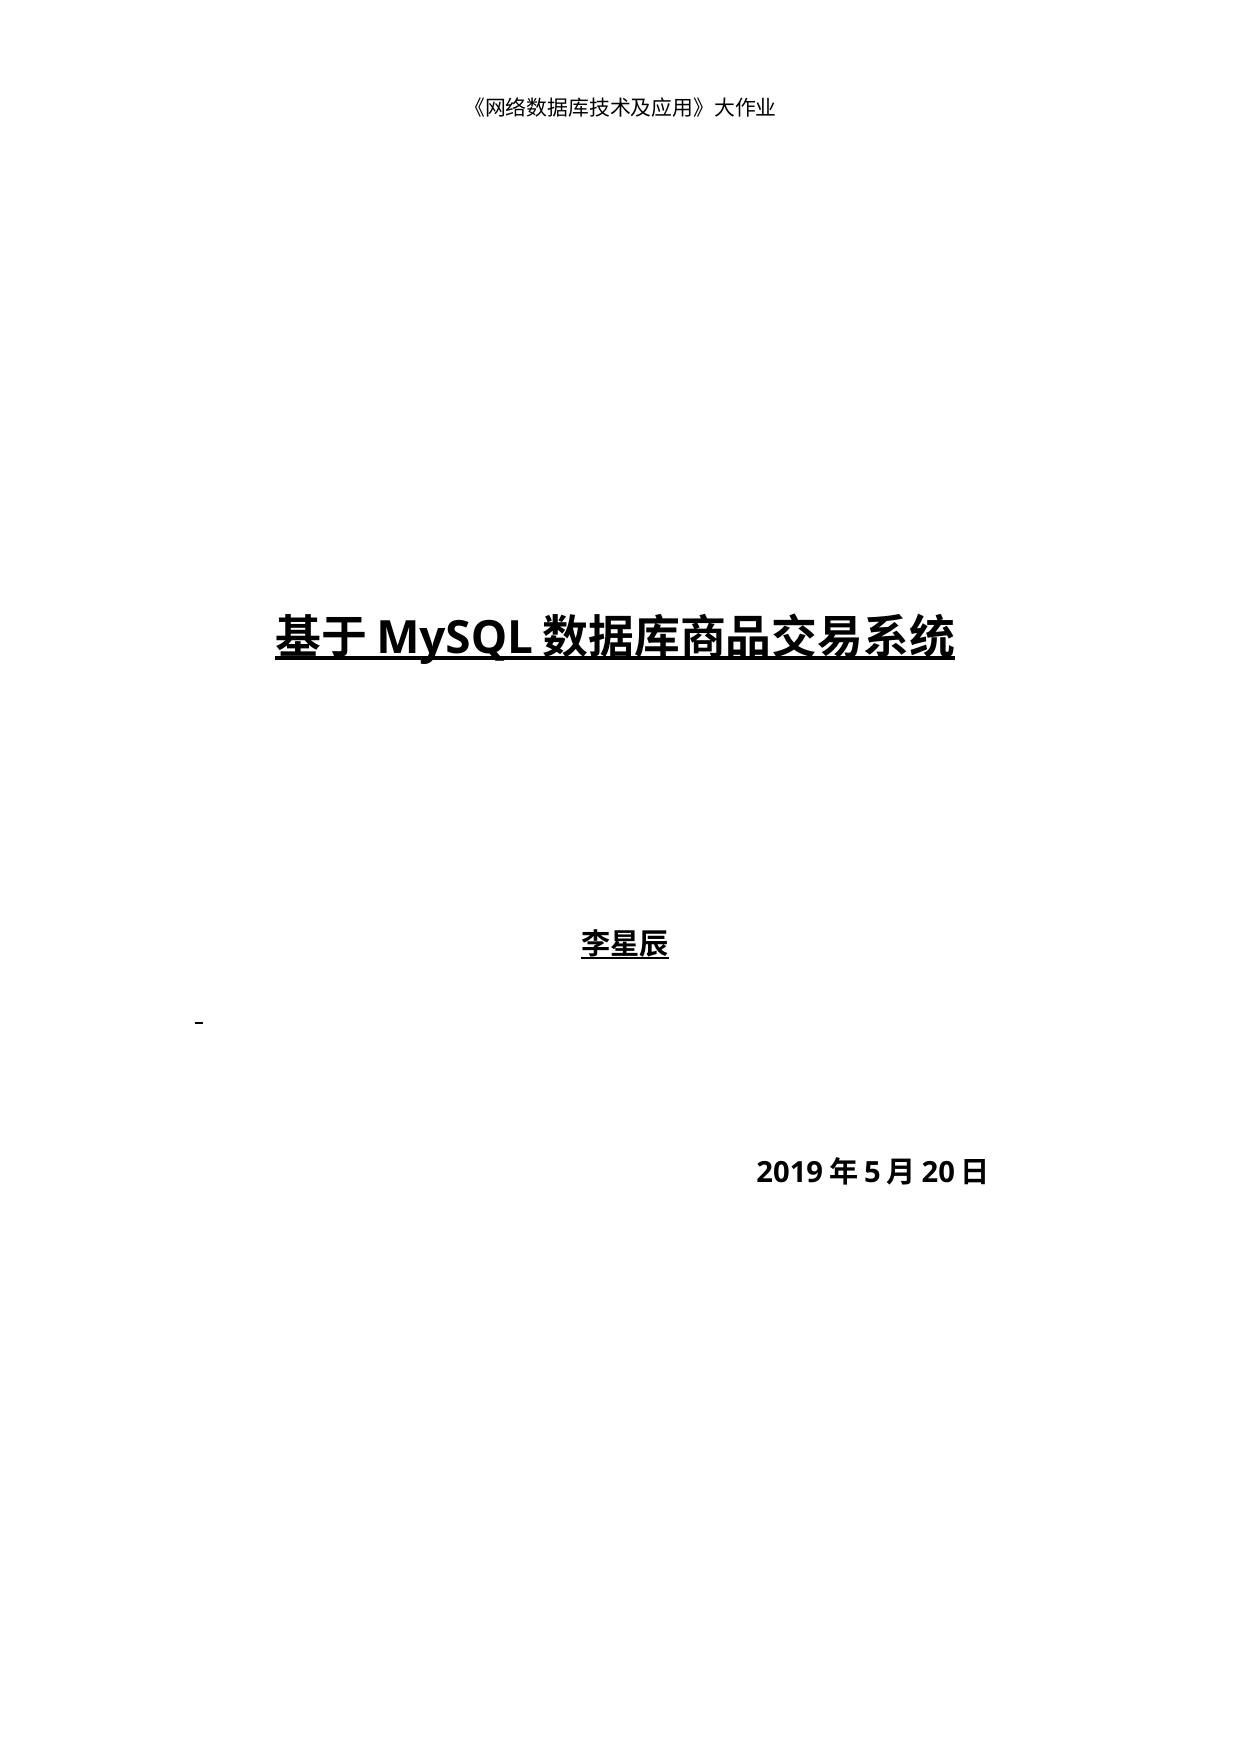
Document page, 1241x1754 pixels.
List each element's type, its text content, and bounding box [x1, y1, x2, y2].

text 李星辰 [537, 909, 1053, 974]
text 2019年5月20日 [712, 1137, 1053, 1202]
text 基于MySQL数据库商品交易系统 [187, 584, 1053, 682]
